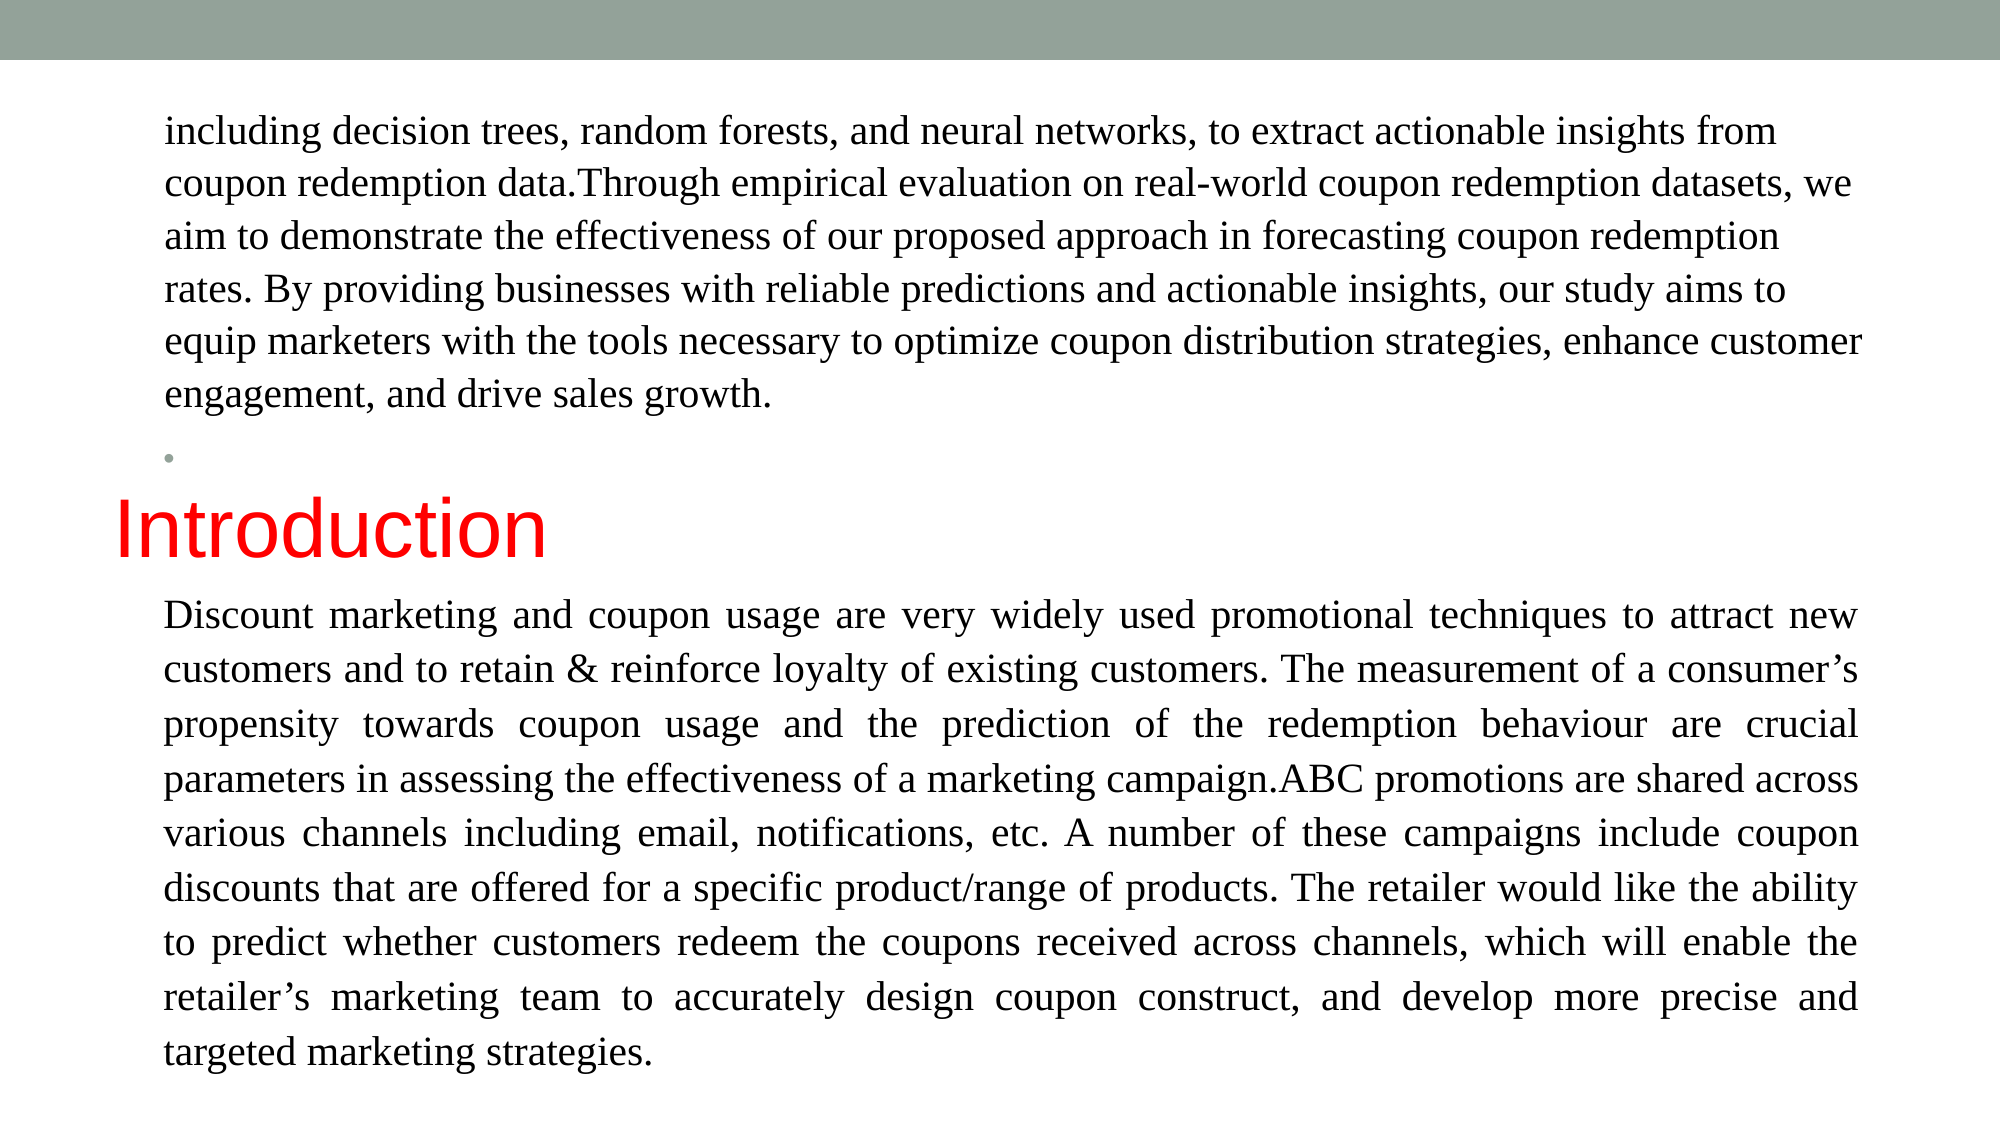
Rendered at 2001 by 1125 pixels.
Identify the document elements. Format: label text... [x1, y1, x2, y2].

subtitle Introduction [113, 479, 1886, 575]
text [163, 105, 1868, 417]
text Discount marketing and coupon usage are very widely used promotional techniques to attract new customers and to retain & reinforce loyalty of existing customers. The measurement of a consumer’s propensity towards coupon usage and the prediction of the redemption behaviour are crucial parameters in assessing the effectiveness of a marketing campaign.ABC promotions are shared across various channels including email, notifications, etc. A number of these campaigns include coupon discounts that are offered for a specific product/range of products. The retailer would like the ability to predict whether customers redeem the coupons received across channels, which will enable the retailer’s marketing team to accurately design coupon construct, and develop more precise and targeted marketing strategies. [163, 589, 1861, 1074]
text • [163, 439, 1886, 476]
